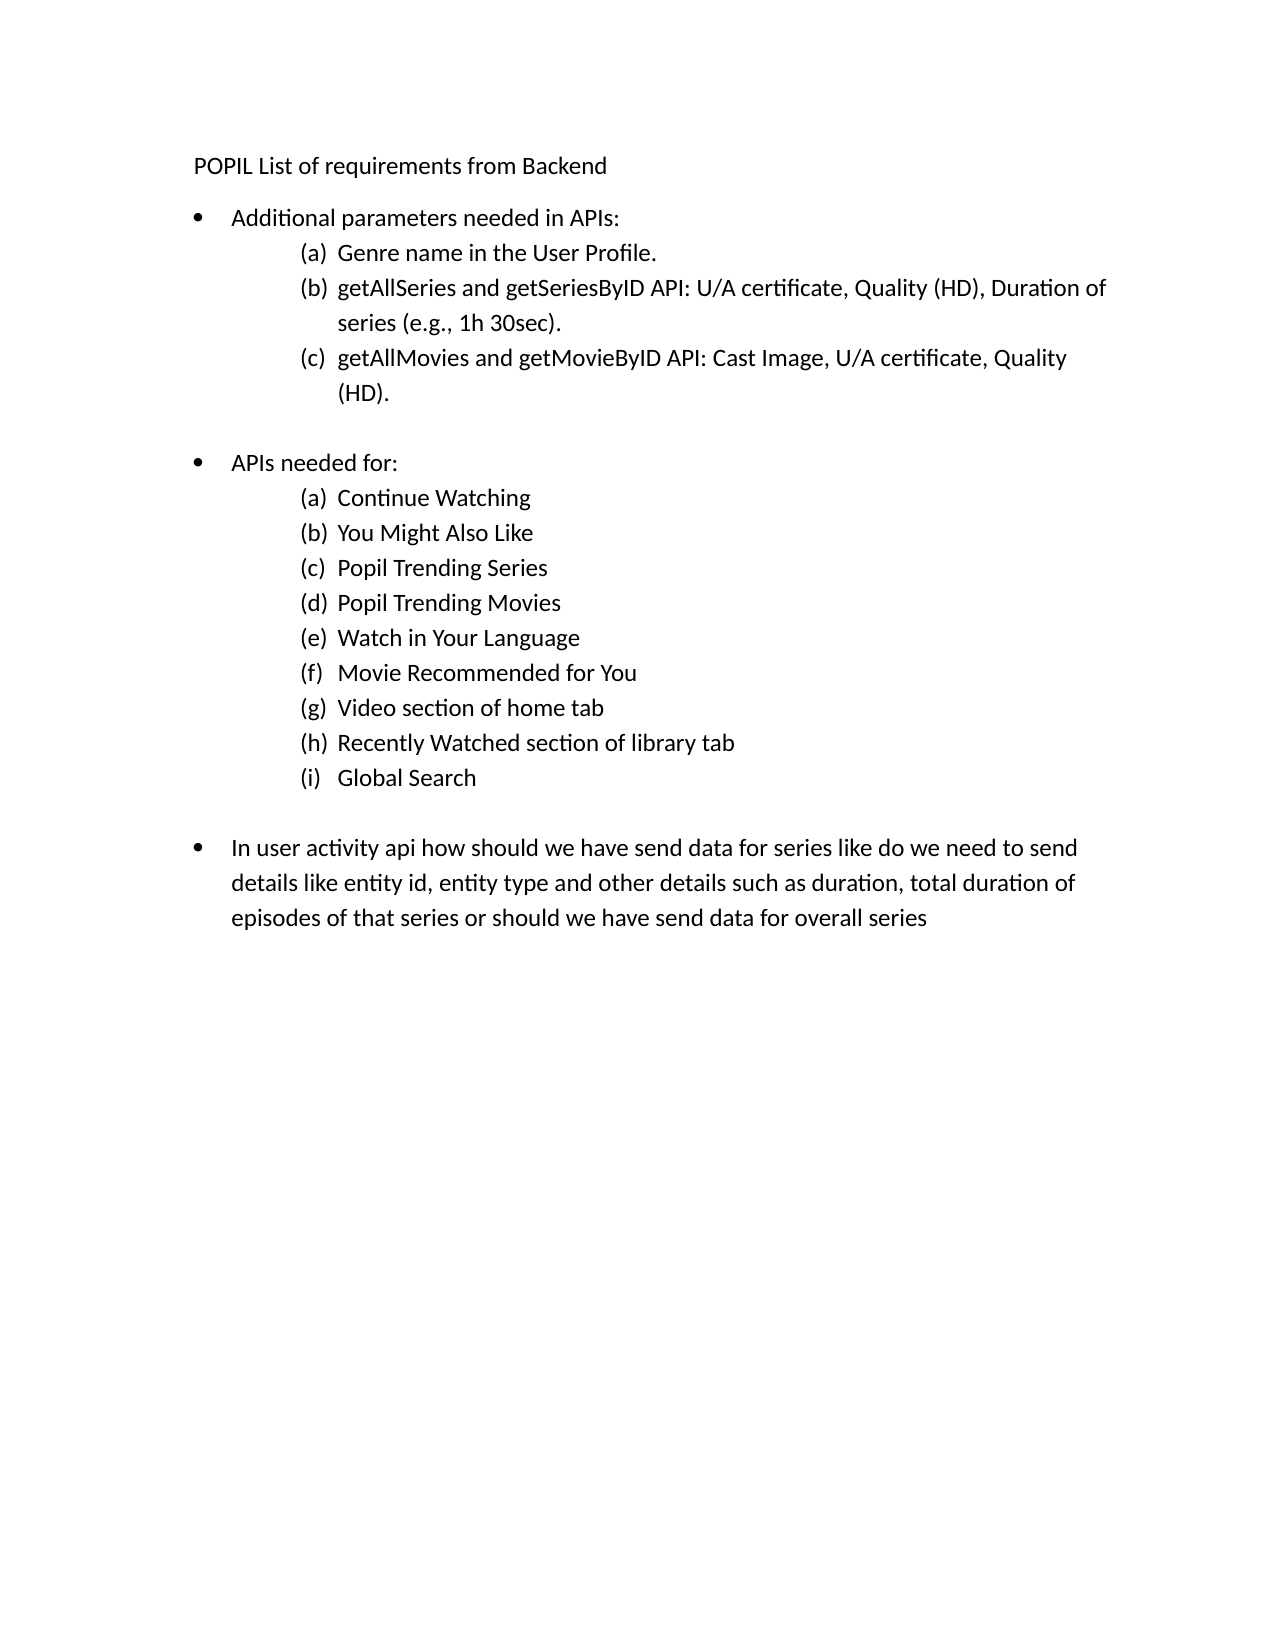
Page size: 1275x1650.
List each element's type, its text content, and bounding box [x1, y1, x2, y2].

list getAllSeries and getSeriesByID API: U/A certificate, Quality (HD), Duration of series (e.g., 1h 30sec). [300, 272, 1125, 337]
list Recently Watched section of library tab [300, 727, 1125, 757]
list getAllMovies and getMovieByID API: Cast Image, U/A certificate, Quality (HD). [300, 342, 1125, 407]
text POPIL List of requirements from Backend [194, 150, 1125, 181]
list Additional parameters needed in APIs: [194, 202, 1125, 232]
list Popil Trending Series [300, 552, 1125, 582]
list Continue Watching [300, 482, 1125, 512]
list Popil Trending Movies [300, 587, 1125, 617]
list APIs needed for: [194, 447, 1125, 477]
list Watch in Your Language [300, 622, 1125, 652]
list In user activity api how should we have send data for series like do we need to send details like entity id, entity type and other details such as duration, total duration of episodes of that series or should we have send data for overall series [194, 832, 1125, 932]
list Genre name in the User Profile. [300, 237, 1125, 267]
list Video section of home tab [300, 692, 1125, 722]
list You Might Also Like [300, 517, 1125, 547]
list Movie Recommended for You [300, 657, 1125, 687]
list Global Search [300, 762, 1125, 792]
